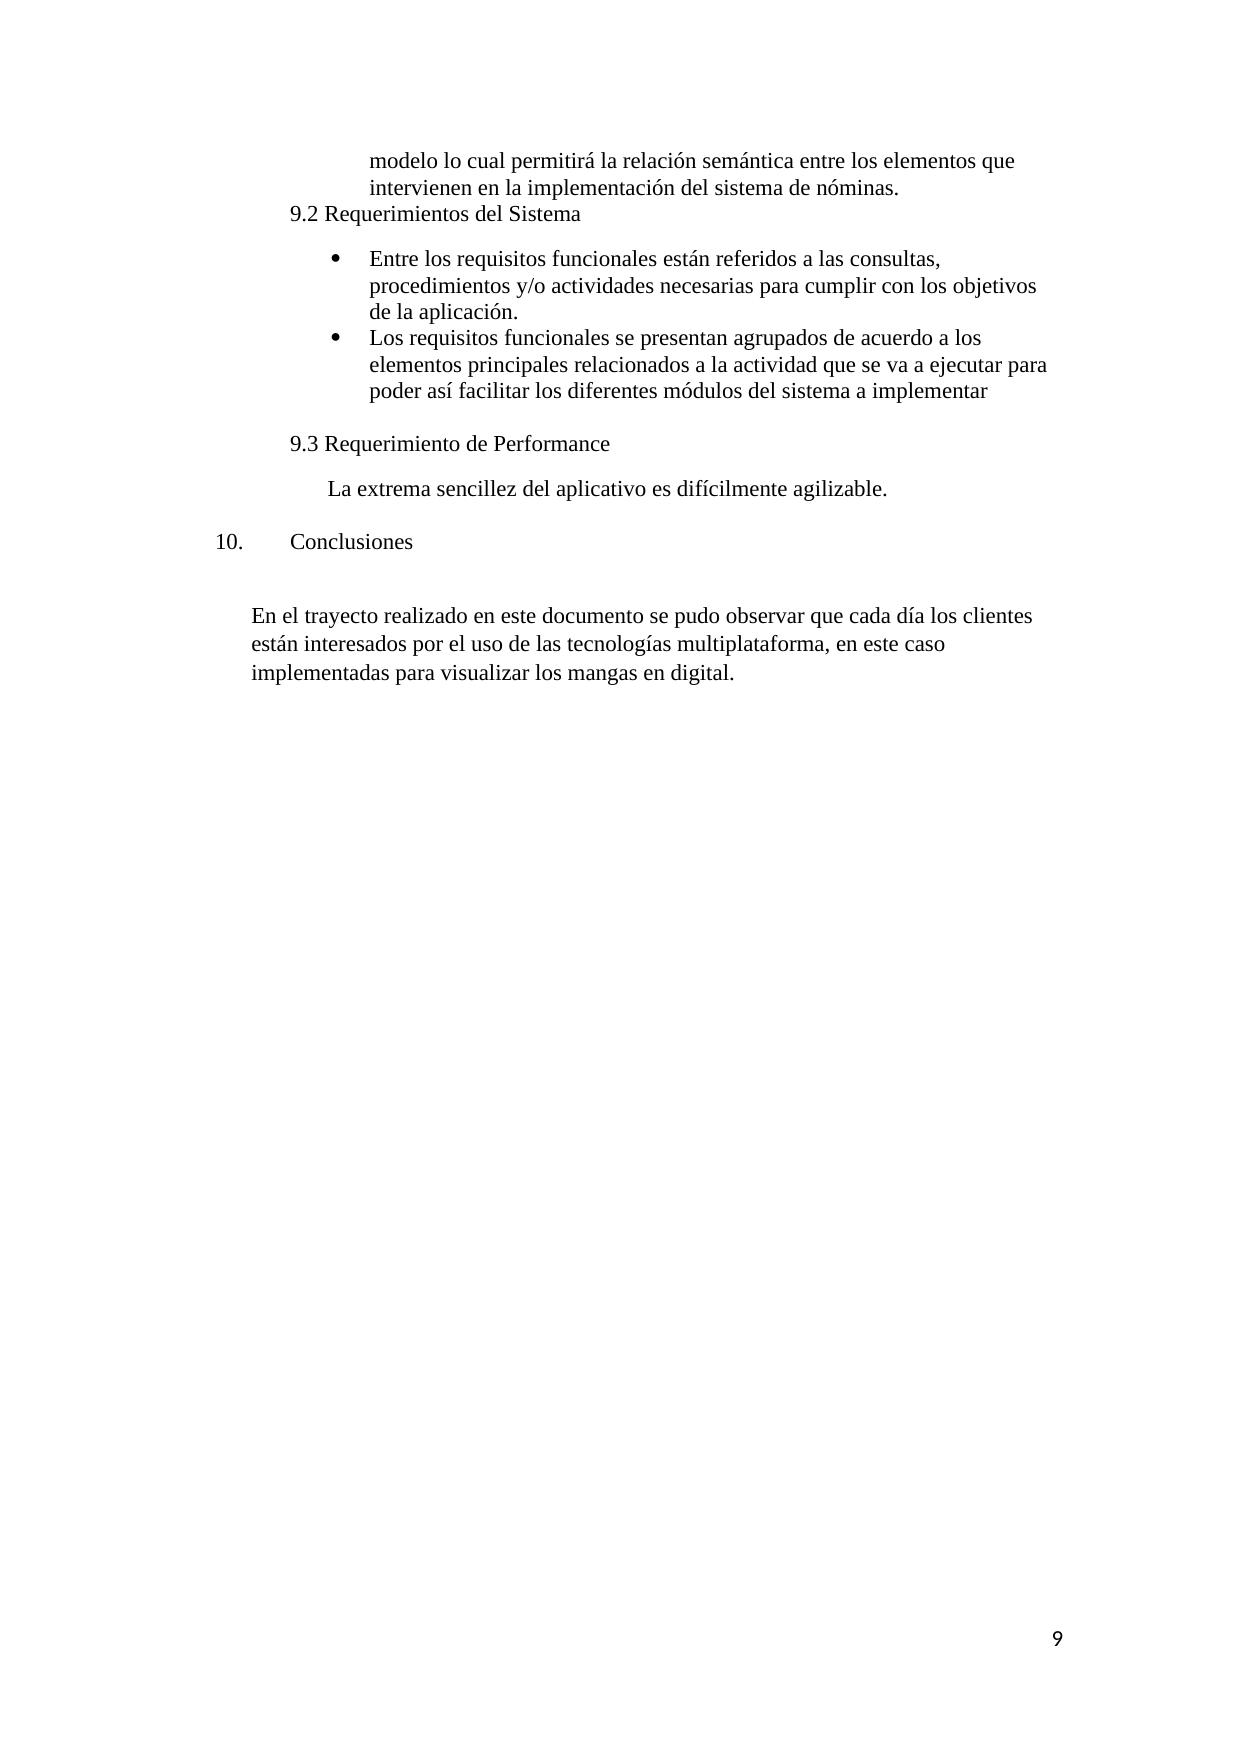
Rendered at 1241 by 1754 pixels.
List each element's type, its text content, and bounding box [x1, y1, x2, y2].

text La extrema sencillez del aplicativo es difícilmente agilizable. [290, 475, 1063, 501]
text 9.2 Requerimientos del Sistema [290, 200, 1063, 227]
list Entre los requisitos funcionales están referidos a las consultas, procedimientos y/o actividades necesarias para cumplir con los objetivos de la aplicación. [332, 245, 1063, 324]
list Los requisitos funcionales se presentan agrupados de acuerdo a los elementos principales relacionados a la actividad que se va a ejecutar para poder así facilitar los diferentes módulos del sistema a implementar [332, 324, 1063, 403]
subtitle Conclusiones [215, 528, 1063, 555]
text En el trayecto realizado en este documento se pudo observar que cada día los clientes están interesados por el uso de las tecnologías multiplataforma, en este caso implementadas para visualizar los mangas en digital. [251, 602, 1063, 685]
text 9.3 Requerimiento de Performance [290, 430, 1063, 456]
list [332, 148, 1063, 200]
